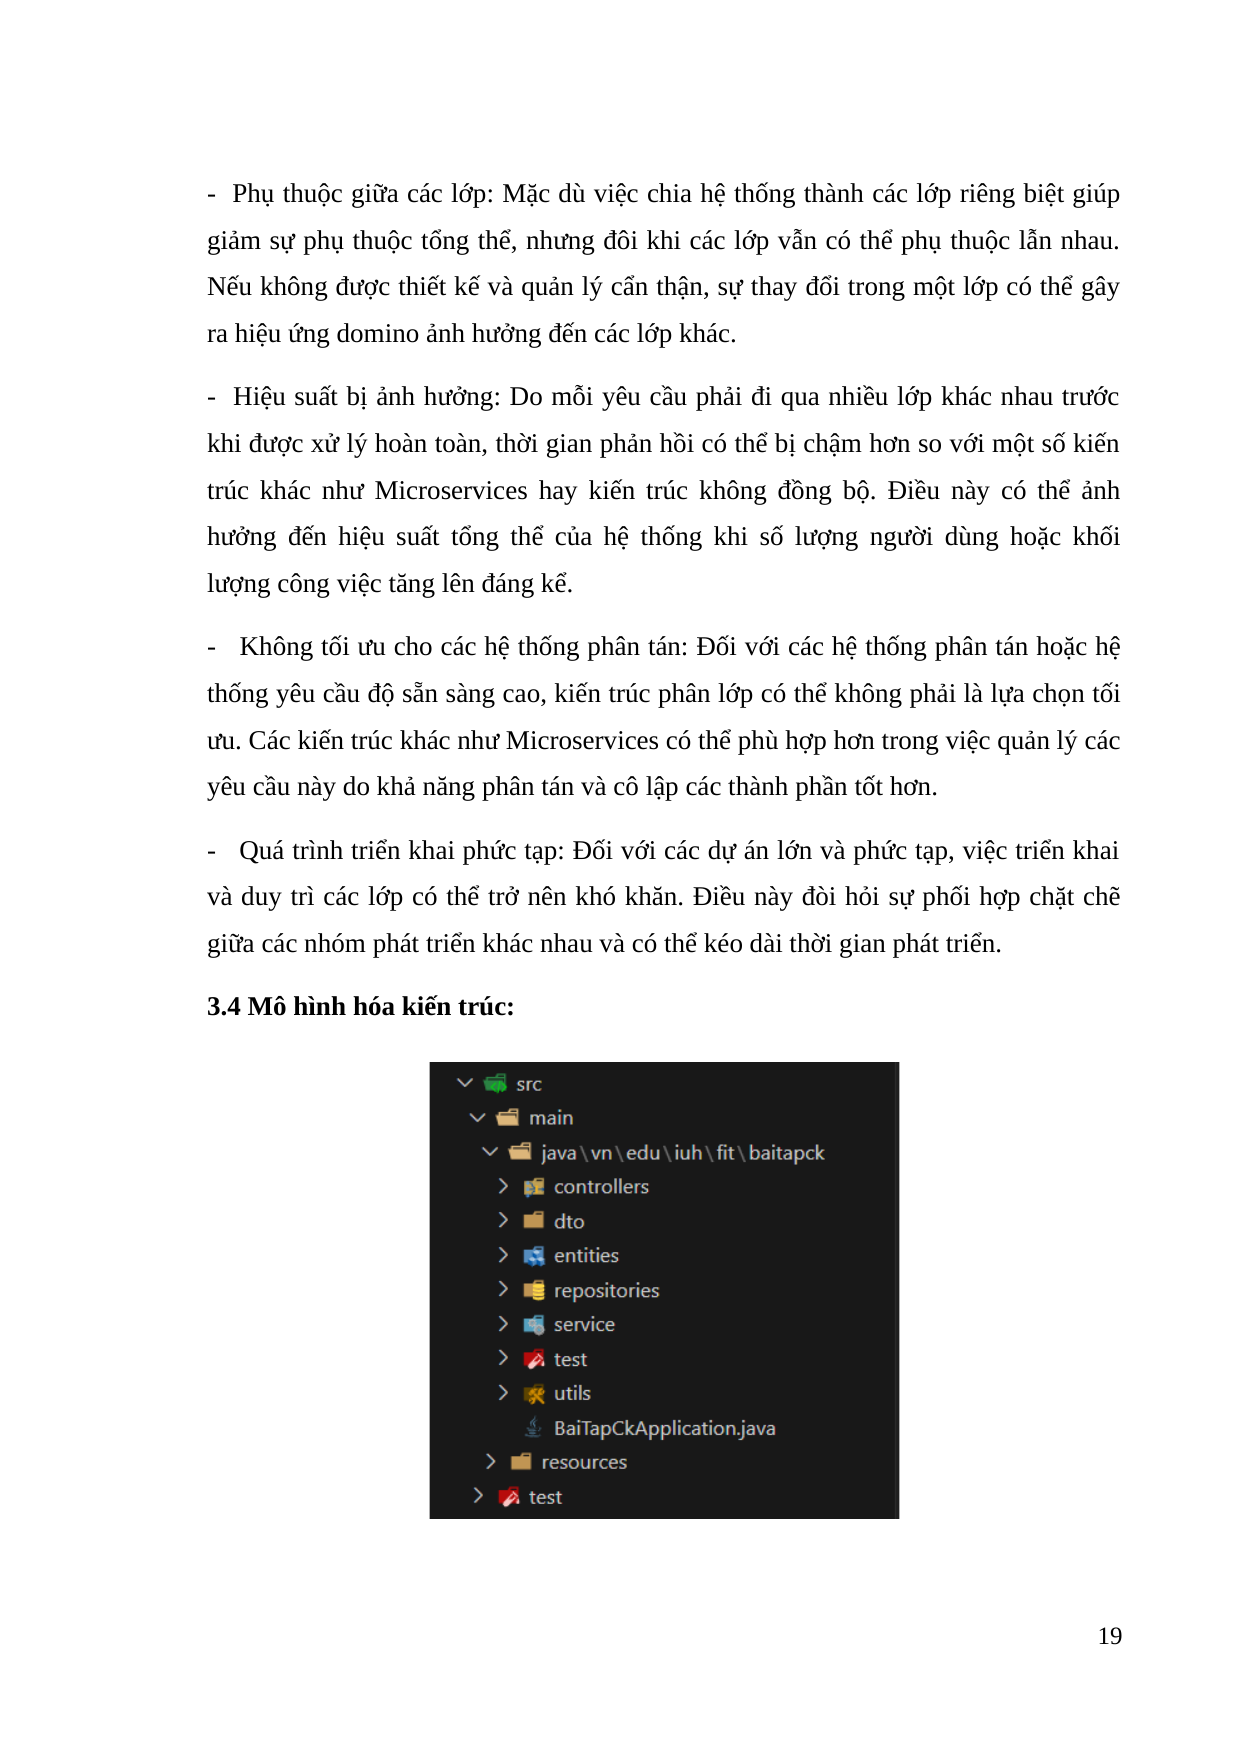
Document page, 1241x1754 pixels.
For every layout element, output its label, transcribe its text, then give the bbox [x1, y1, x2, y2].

text - Không tối ưu cho các hệ thống phân tán: Đối với các hệ thống phân tán hoặc hệ thống yêu cầu độ sẵn sàng cao, kiến trúc phân lớp có thể không phải là lựa chọn tối ưu. Các kiến trúc khác như Microservices có thể phù hợp hơn trong việc quản lý các yêu cầu này do khả năng phân tán và cô lập các thành phần tốt hơn. [207, 631, 1122, 802]
text - Quá trình triển khai phức tạp: Đối với các dự án lớn và phức tạp, việc triển khai và duy trì các lớp có thể trở nên khó khăn. Điều này đòi hỏi sự phối hợp chặt chẽ giữa các nhóm phát triển khác nhau và có thể kéo dài thời gian phát triển. [207, 834, 1122, 958]
text - Phụ thuộc giữa các lớp: Mặc dù việc chia hệ thống thành các lớp riêng biệt giúp giảm sự phụ thuộc tổng thể, nhưng đôi khi các lớp vẫn có thể phụ thuộc lẫn nhau. Nếu không được thiết kế và quản lý cẩn thận, sự thay đổi trong một lớp có thể gây ra hiệu ứng domino ảnh hưởng đến các lớp khác. [207, 177, 1122, 348]
picture [429, 1062, 900, 1519]
text - Hiệu suất bị ảnh hưởng: Do mỗi yêu cầu phải đi qua nhiều lớp khác nhau trước khi được xử lý hoàn toàn, thời gian phản hồi có thể bị chậm hơn so với một số kiến trúc khác như Microservices hay kiến trúc không đồng bộ. Điều này có thể ảnh hưởng đến hiệu suất tổng thể của hệ thống khi số lượng người dùng hoặc khối lượng công việc tăng lên đáng kể. [207, 381, 1122, 598]
subtitle 3.4 Mô hình hóa kiến trúc: [207, 991, 1122, 1022]
